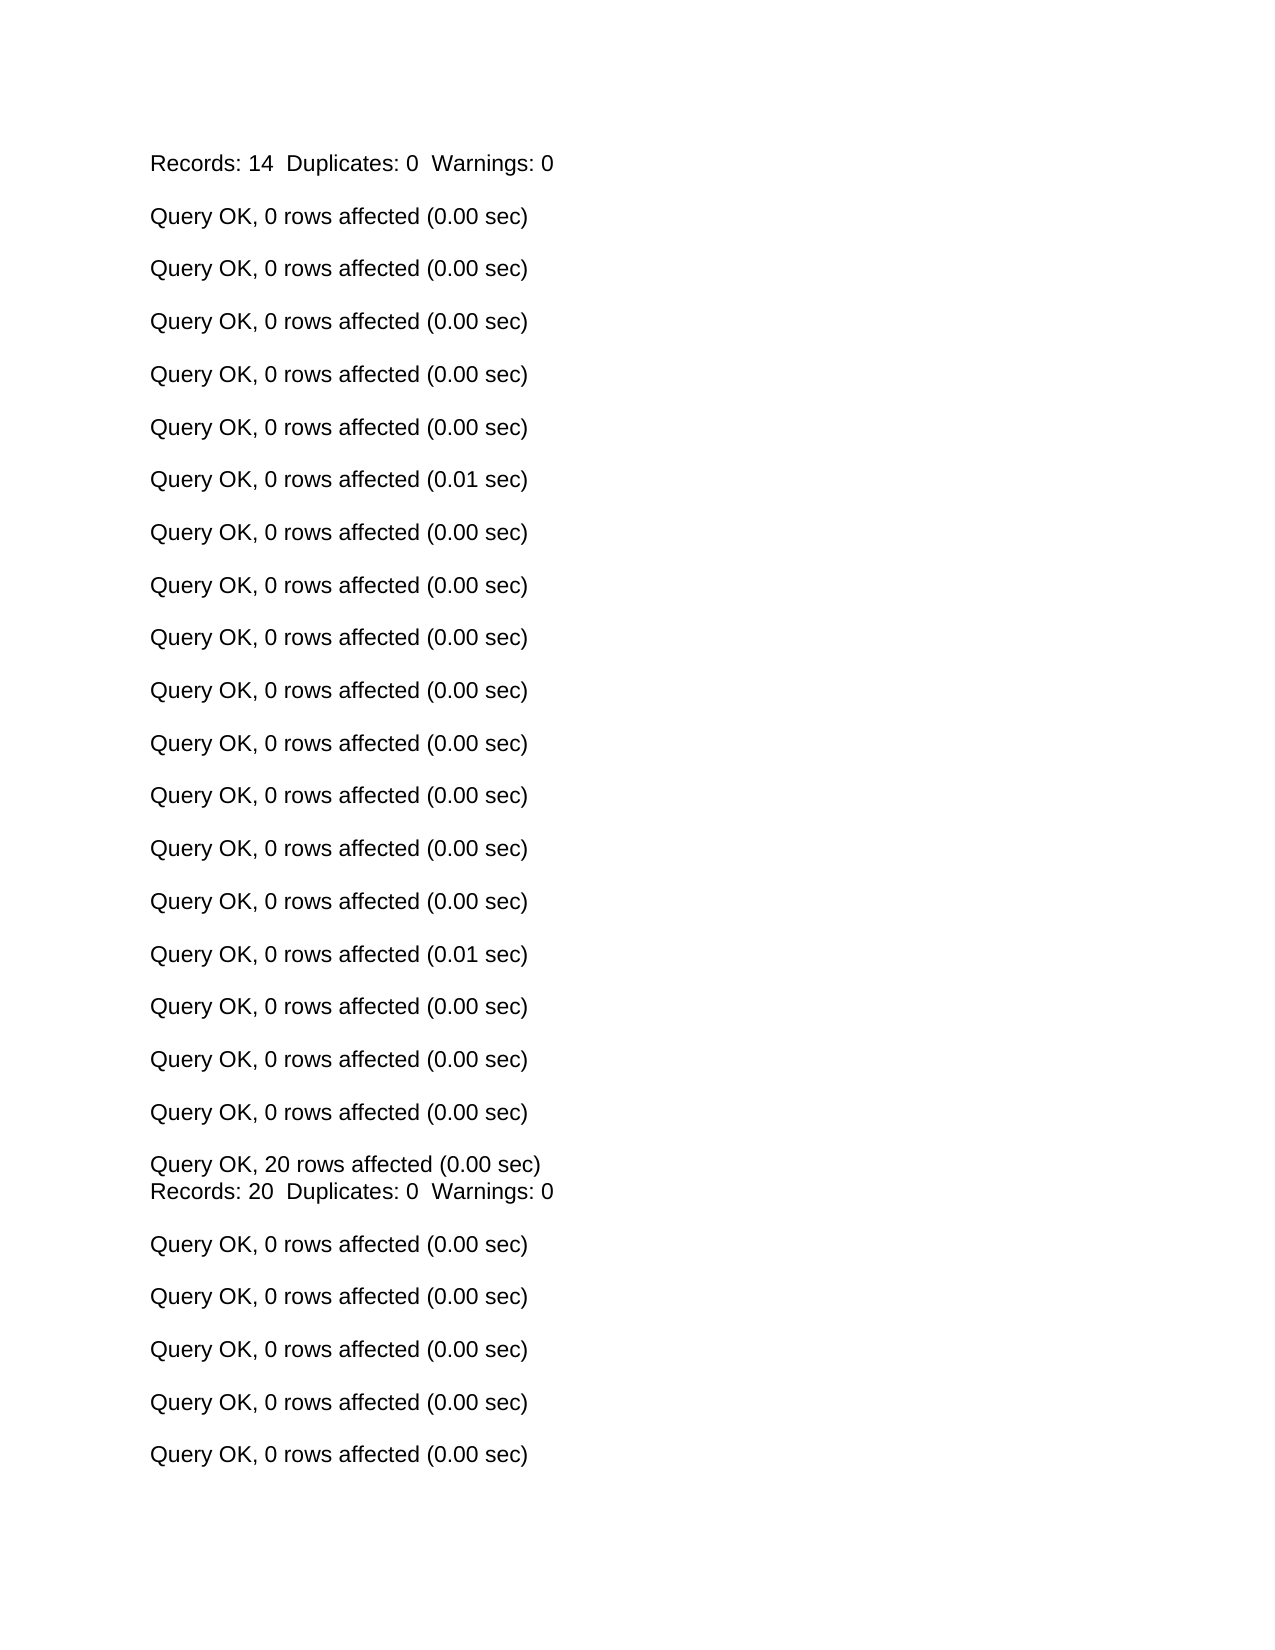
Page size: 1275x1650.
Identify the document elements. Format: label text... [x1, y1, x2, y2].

text Query OK, 0 rows affected (0.00 sec) [150, 572, 1125, 598]
text Query OK, 20 rows affected (0.00 sec) [150, 1151, 1125, 1178]
text Query OK, 0 rows affected (0.00 sec) [150, 782, 1125, 809]
text Query OK, 0 rows affected (0.00 sec) [150, 413, 1125, 440]
text Query OK, 0 rows affected (0.00 sec) [150, 255, 1125, 282]
text Query OK, 0 rows affected (0.00 sec) [150, 1389, 1125, 1415]
text Query OK, 0 rows affected (0.01 sec) [150, 466, 1125, 493]
text Query OK, 0 rows affected (0.00 sec) [150, 888, 1125, 914]
text Query OK, 0 rows affected (0.00 sec) [150, 624, 1125, 651]
text Query OK, 0 rows affected (0.00 sec) [150, 1099, 1125, 1125]
text Query OK, 0 rows affected (0.00 sec) [150, 1046, 1125, 1072]
text Query OK, 0 rows affected (0.00 sec) [150, 1336, 1125, 1362]
text Query OK, 0 rows affected (0.00 sec) [150, 203, 1125, 229]
text Query OK, 0 rows affected (0.00 sec) [150, 1441, 1125, 1468]
text Records: 20 Duplicates: 0 Warnings: 0 [150, 1178, 1125, 1204]
text Query OK, 0 rows affected (0.00 sec) [150, 308, 1125, 334]
text Query OK, 0 rows affected (0.00 sec) [150, 1283, 1125, 1309]
text Query OK, 0 rows affected (0.00 sec) [150, 519, 1125, 545]
text Query OK, 0 rows affected (0.00 sec) [150, 1231, 1125, 1257]
text Query OK, 0 rows affected (0.00 sec) [150, 730, 1125, 756]
text Query OK, 0 rows affected (0.00 sec) [150, 835, 1125, 862]
text Records: 14 Duplicates: 0 Warnings: 0 [150, 150, 1125, 176]
text Query OK, 0 rows affected (0.01 sec) [150, 941, 1125, 967]
text Query OK, 0 rows affected (0.00 sec) [150, 993, 1125, 1020]
text Query OK, 0 rows affected (0.00 sec) [150, 677, 1125, 703]
text Query OK, 0 rows affected (0.00 sec) [150, 361, 1125, 387]
